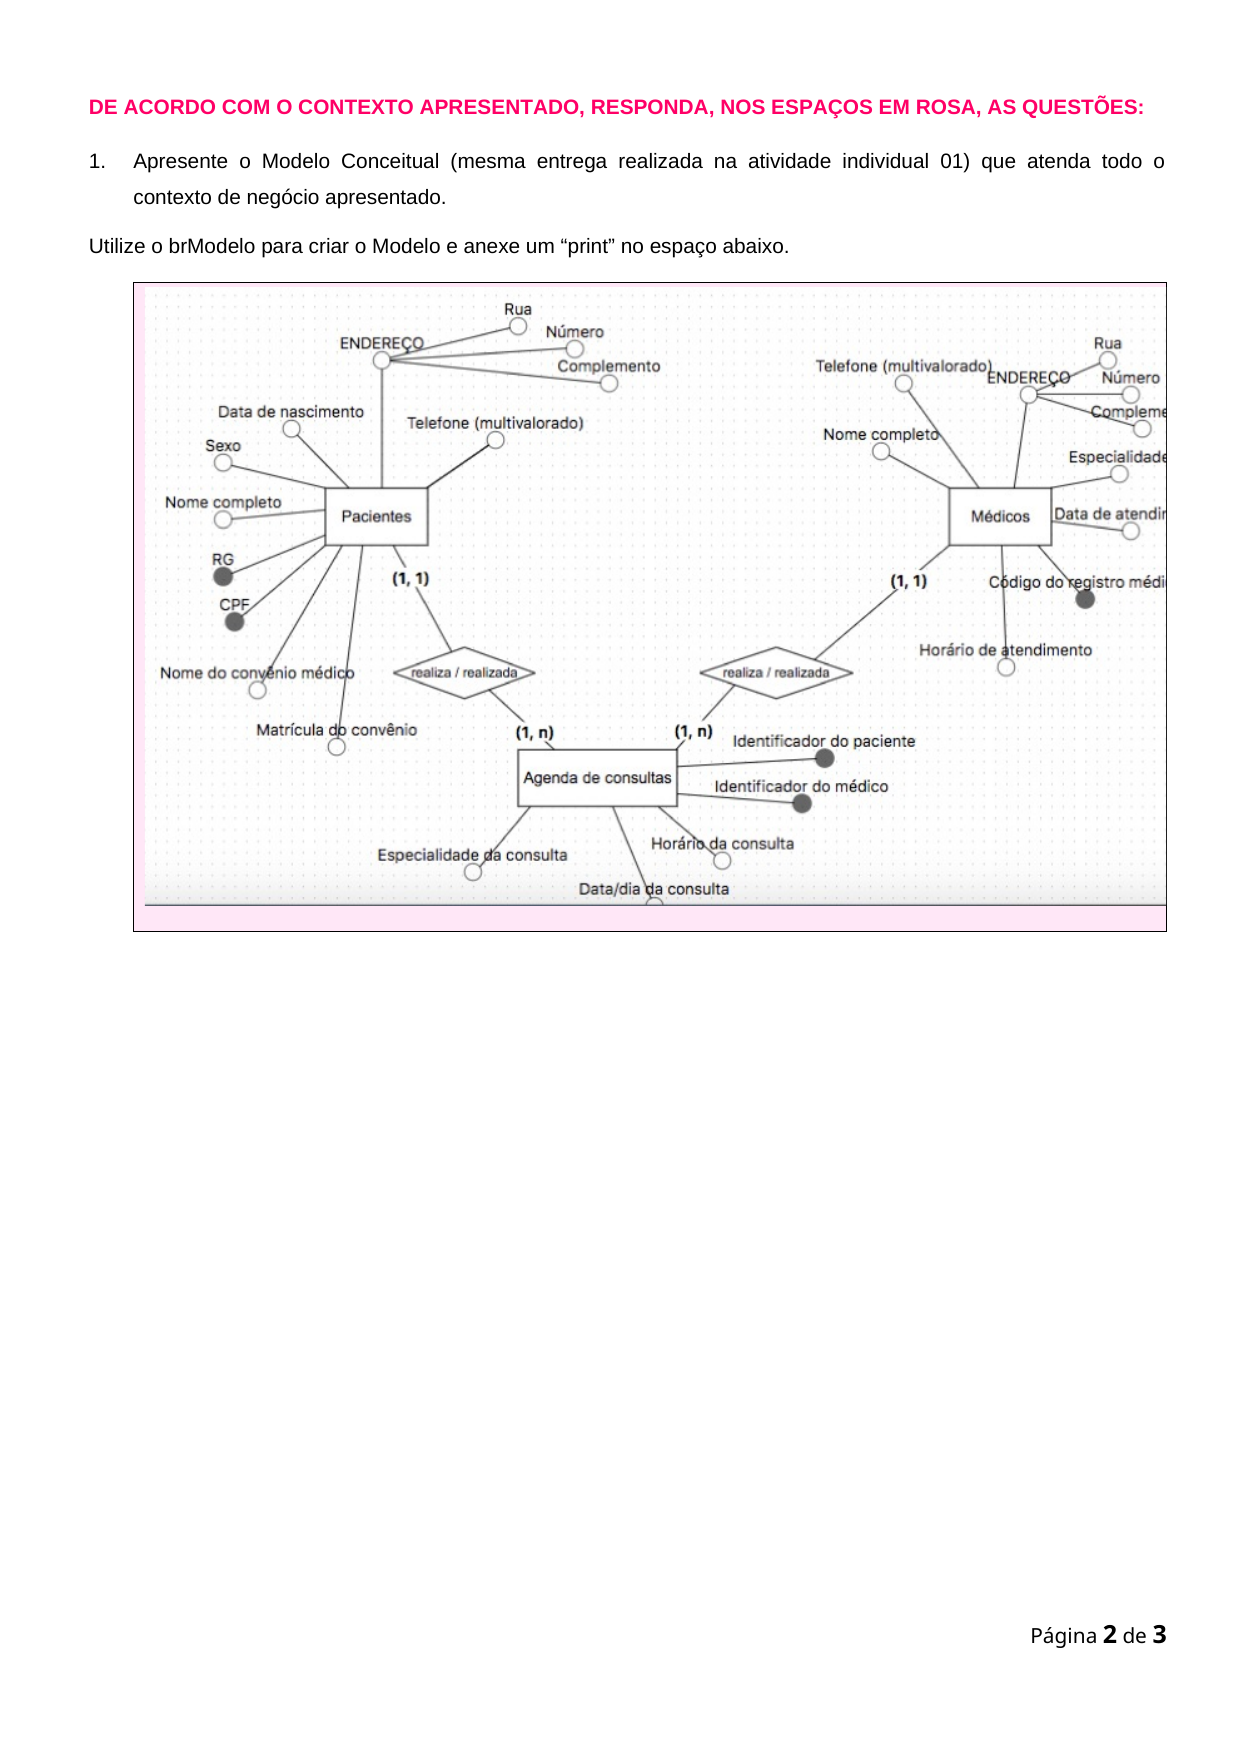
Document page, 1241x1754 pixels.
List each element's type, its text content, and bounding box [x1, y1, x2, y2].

table_header [134, 283, 1166, 931]
text DE ACORDO COM O CONTEXTO APRESENTADO, RESPONDA, NOS ESPAÇOS EM ROSA, AS QUESTÕES: [89, 95, 1166, 119]
text 1. Apresente o Modelo Conceitual (mesma entrega realizada na atividade individual 01) que atenda todo o contexto de negócio apresentado. [89, 149, 1166, 209]
text Utilize o brModelo para criar o Modelo e anexe um “print” no espaço abaixo. [89, 233, 1166, 257]
picture [144, 287, 1167, 906]
